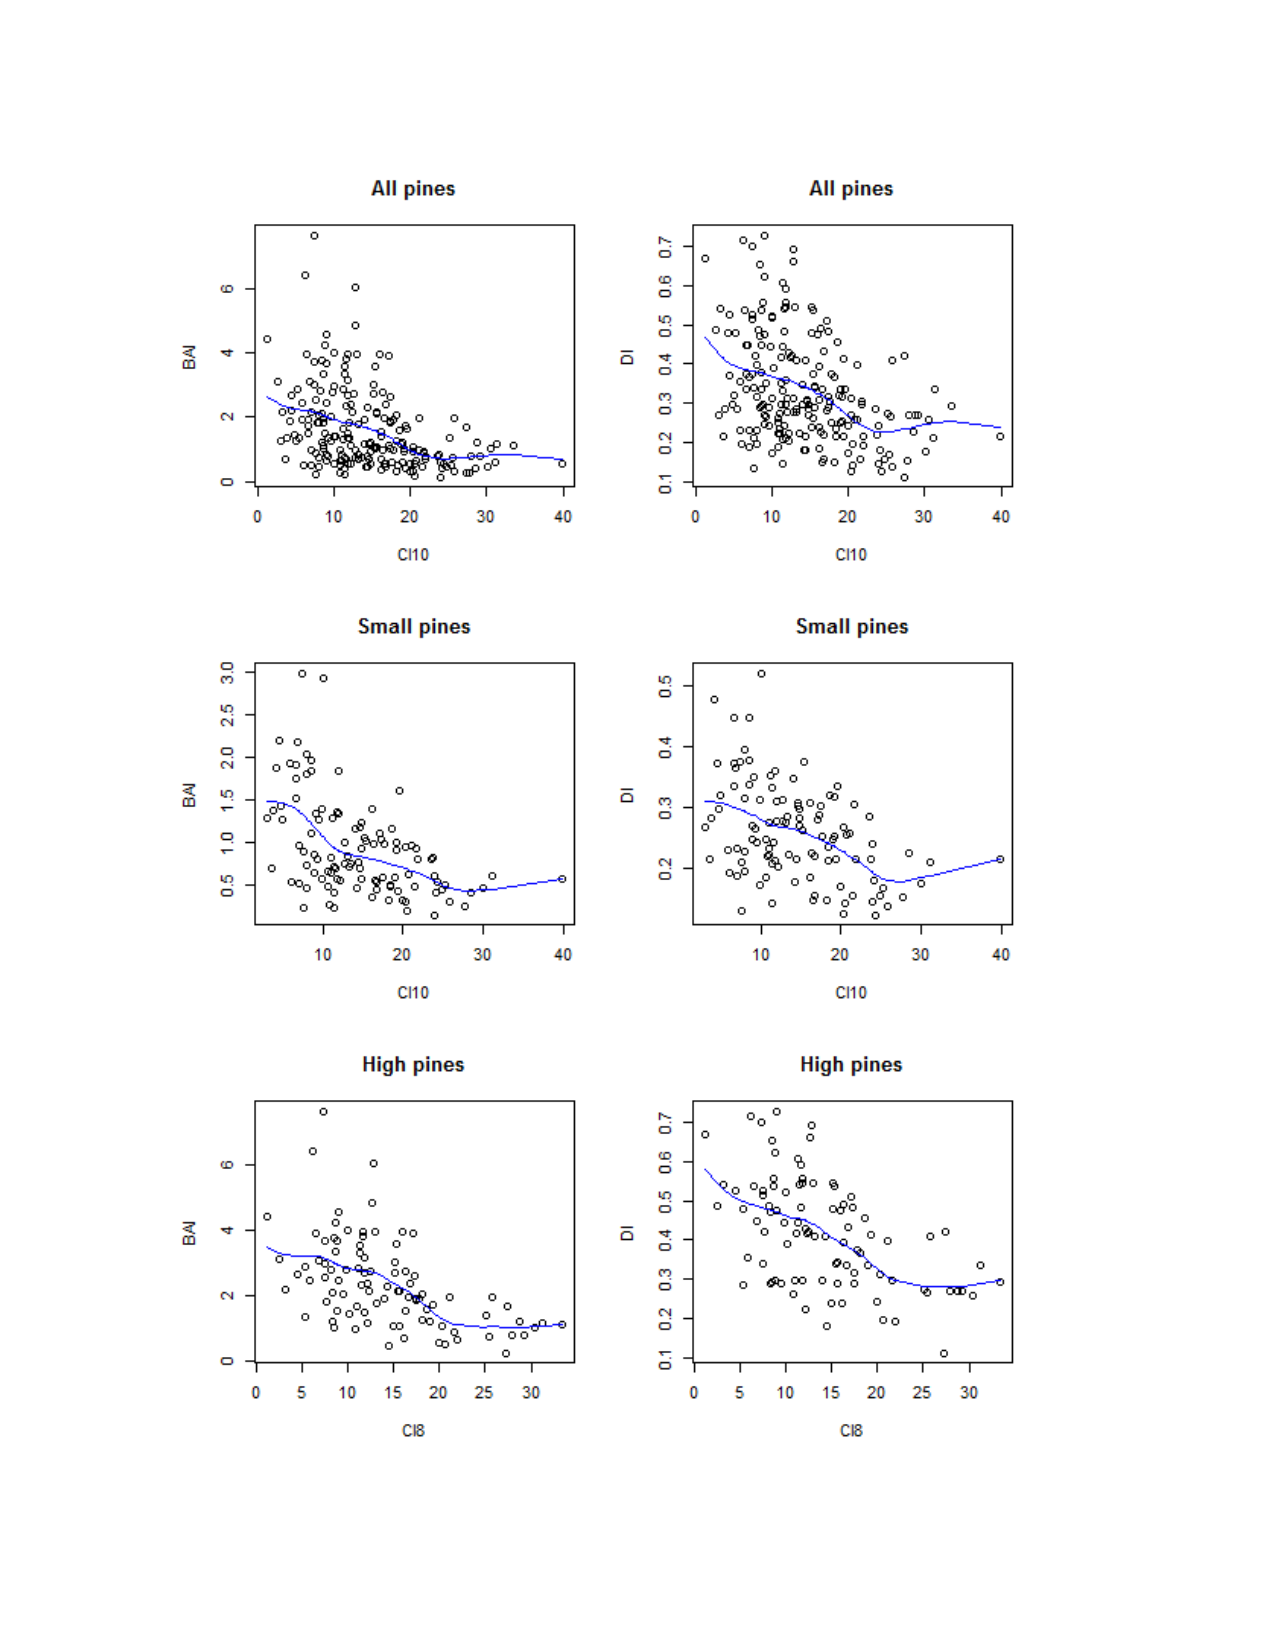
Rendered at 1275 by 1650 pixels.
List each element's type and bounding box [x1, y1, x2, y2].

picture [177, 147, 1053, 1461]
